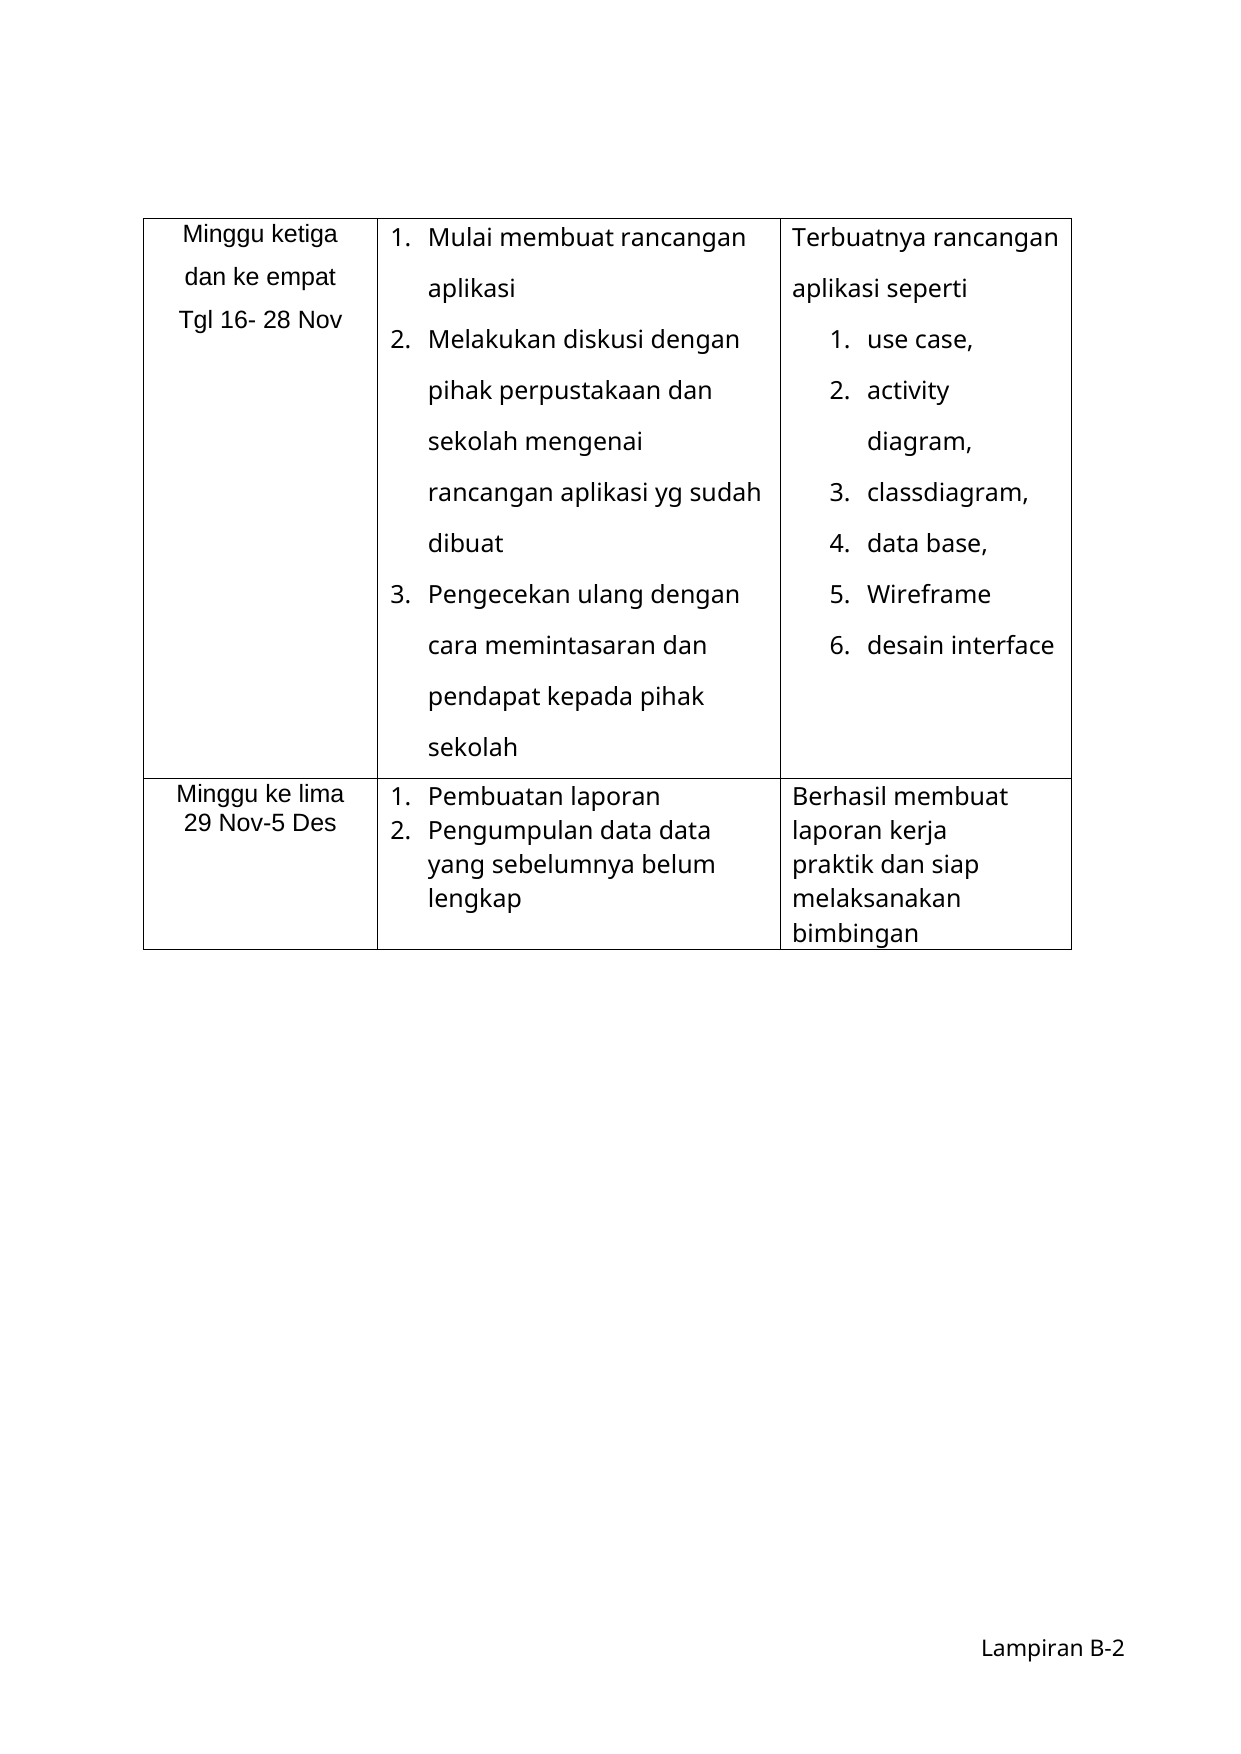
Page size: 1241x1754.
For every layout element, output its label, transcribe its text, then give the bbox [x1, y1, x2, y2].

table_header Minggu ketiga dan ke empat Tgl 16- 28 Nov [144, 219, 377, 778]
table_cell Pembuatan laporan Pengumpulan data data yang sebelumnya belum lengkap [378, 779, 780, 949]
table_cell Minggu ke lima 29 Nov-5 Des [144, 779, 377, 949]
table_header Terbuatnya rancangan aplikasi seperti use case, activity diagram, classdiagram, data base, Wireframe desain interface [781, 219, 1071, 778]
table_header Mulai membuat rancangan aplikasi Melakukan diskusi dengan pihak perpustakaan dan sekolah mengenai rancangan aplikasi yg sudah dibuat Pengecekan ulang dengan cara memintasaran dan pendapat kepada pihak sekolah [378, 219, 780, 778]
table_cell Berhasil membuat laporan kerja praktik dan siap melaksanakan bimbingan [781, 779, 1071, 949]
